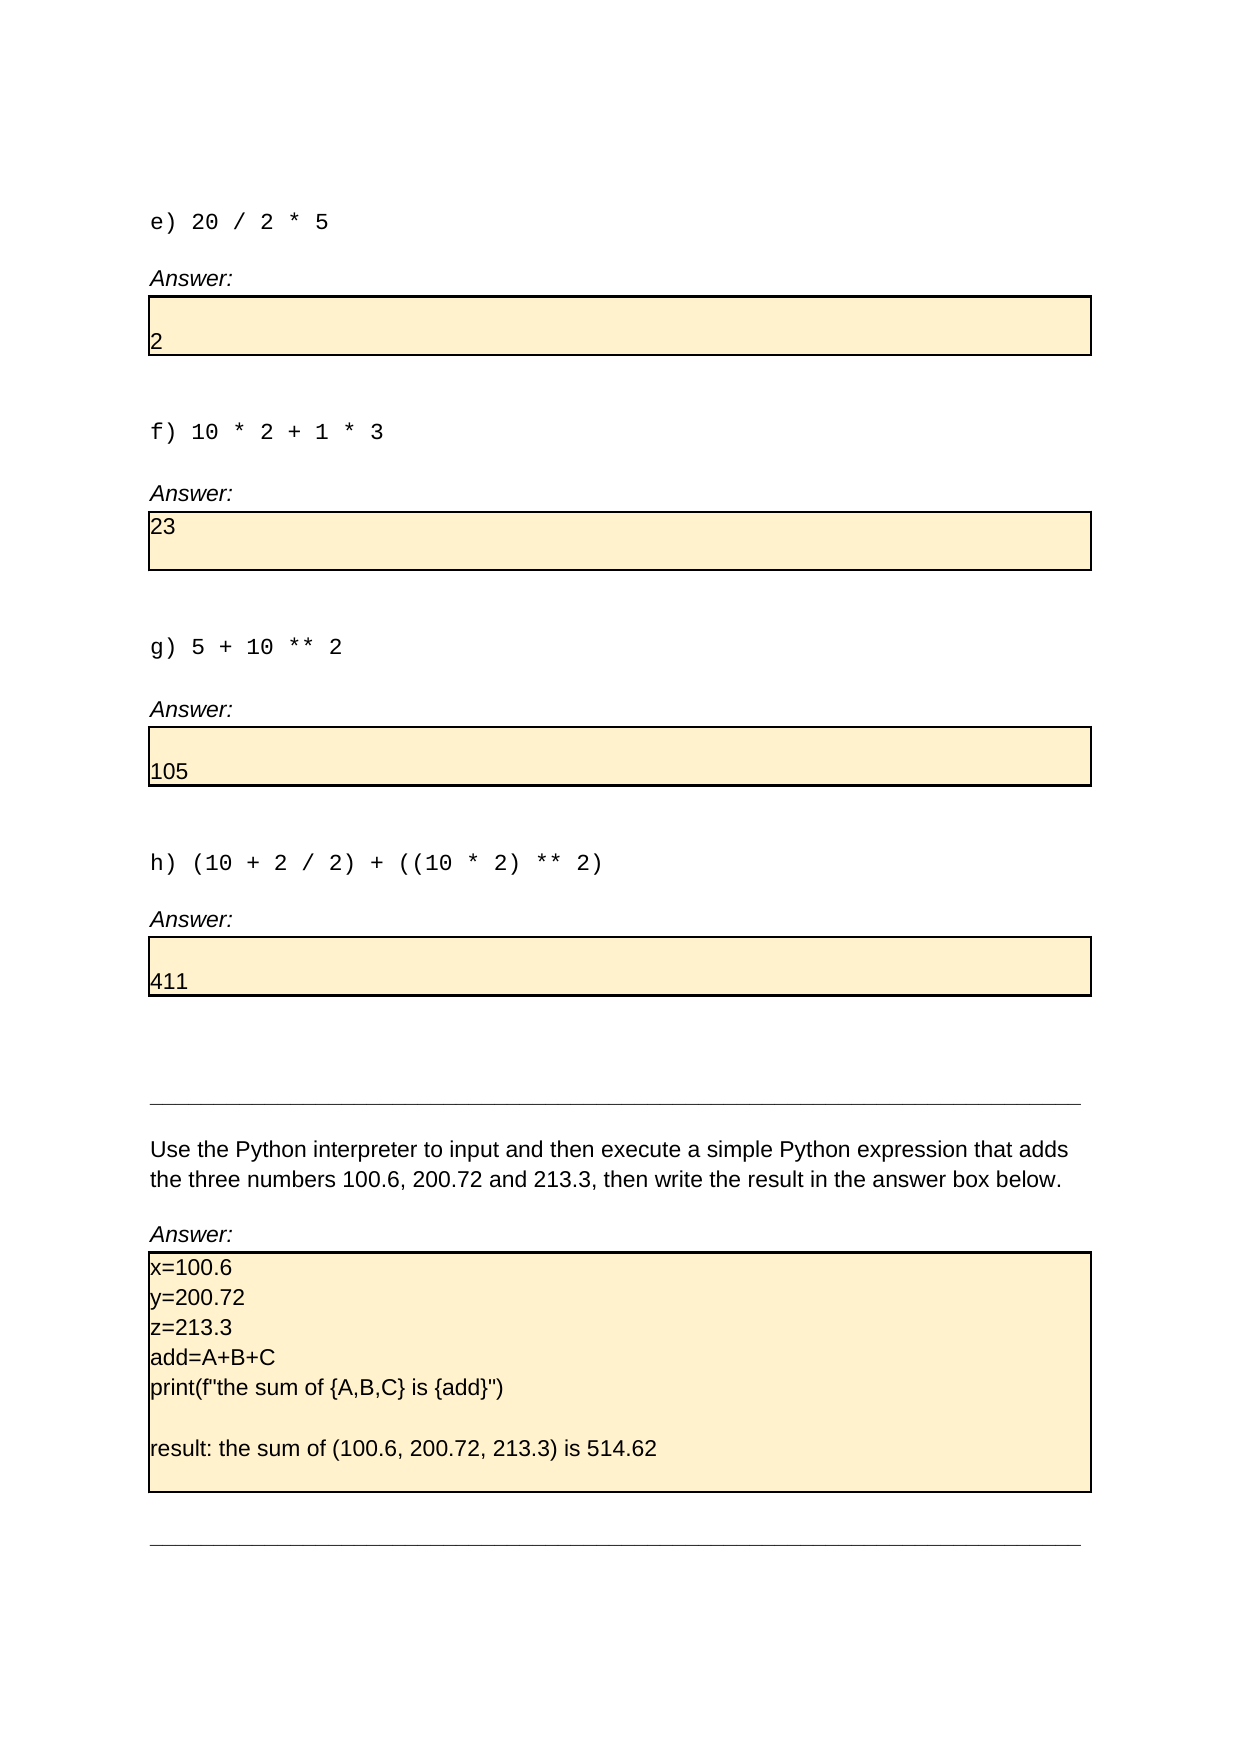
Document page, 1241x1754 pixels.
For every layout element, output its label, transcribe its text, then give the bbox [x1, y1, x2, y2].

text 411 [150, 966, 1090, 994]
text add=A+B+C [150, 1342, 1090, 1371]
text e) 20 / 2 * 5 [150, 210, 1090, 236]
text h) (10 + 2 / 2) + ((10 * 2) ** 2) [150, 851, 1090, 877]
text 105 [150, 756, 1090, 784]
text Use the Python interpreter to input and then execute a simple Python expression that adds the three numbers 100.6, 200.72 and 213.3, then write the result in the answer box below. [150, 1136, 1090, 1192]
text ​​​Answer: [150, 696, 1090, 722]
text y=200.72 [150, 1282, 1090, 1310]
text 23 [150, 513, 1090, 539]
text g) 5 + 10 ** 2 [150, 636, 1090, 662]
text x=100.6 [150, 1254, 1090, 1280]
text Answer: [150, 480, 1090, 507]
text print(f"the sum of {A,B,C} is {add}") [150, 1372, 1090, 1401]
text _________________________________________________________________________ [150, 1522, 1090, 1549]
text z=213.3 [150, 1312, 1090, 1340]
text Answer: [150, 906, 1090, 932]
text f) 10 * 2 + 1 * 3 [150, 420, 1090, 446]
text _________________________________________________________________________ [150, 1081, 1090, 1107]
text 2 [150, 326, 1090, 354]
text Answer: [150, 1221, 1090, 1248]
text Answer: [150, 265, 1090, 292]
text result: the sum of (100.6, 200.72, 213.3) is 514.62 [150, 1433, 1090, 1461]
